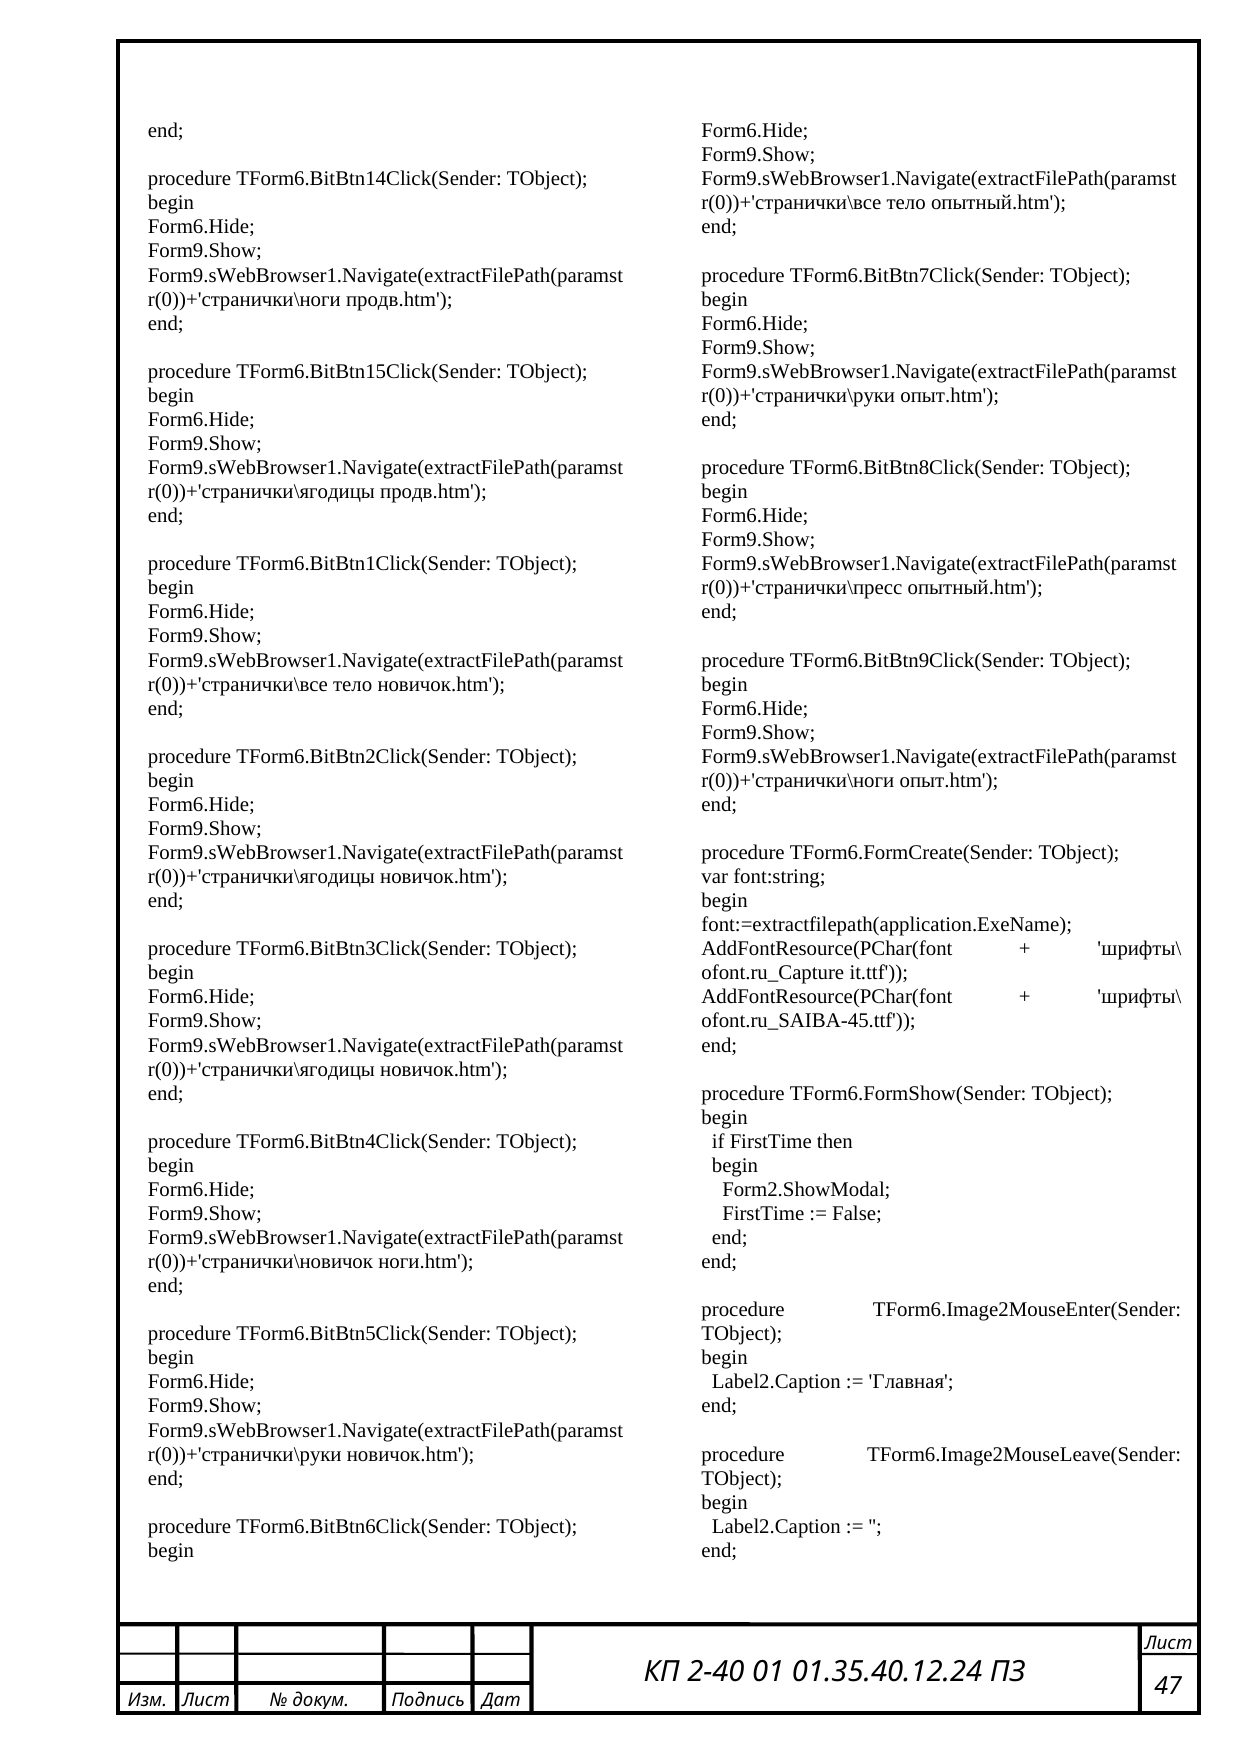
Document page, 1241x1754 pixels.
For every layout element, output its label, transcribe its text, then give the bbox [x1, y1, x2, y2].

text Form9.Show; [148, 238, 627, 262]
text end; [701, 1538, 1181, 1562]
text end; [701, 1225, 1181, 1249]
text end; [148, 311, 627, 335]
text Form9.Show; [701, 527, 1181, 551]
text begin [148, 1153, 627, 1177]
text begin [148, 1345, 627, 1369]
text Form9.Show; [148, 623, 627, 647]
text Form9.sWebBrowser1.Navigate(extractFilePath(paramstr(0))+'странички\новичок ноги.htm'); [148, 1225, 627, 1273]
text var font:string; [701, 864, 1181, 888]
text Form6.Hide; [148, 792, 627, 816]
text Form9.sWebBrowser1.Navigate(extractFilePath(paramstr(0))+'странички\пресс опытный.htm'); [701, 551, 1181, 599]
text Form9.sWebBrowser1.Navigate(extractFilePath(paramstr(0))+'странички\ягодицы продв.htm'); [148, 455, 627, 503]
text Form9.Show; [148, 1393, 627, 1417]
text if FirstTime then [701, 1129, 1181, 1153]
text Form6.Hide; [148, 984, 627, 1008]
text Form6.Hide; [148, 599, 627, 623]
text procedure TForm6.BitBtn5Click(Sender: TObject); [148, 1321, 627, 1345]
text procedure TForm6.FormShow(Sender: TObject); [701, 1081, 1181, 1105]
text Form6.Hide; [701, 311, 1181, 335]
text begin [148, 1538, 627, 1562]
text Form9.sWebBrowser1.Navigate(extractFilePath(paramstr(0))+'странички\все тело опытный.htm'); [701, 166, 1181, 214]
text procedure TForm6.FormCreate(Sender: TObject); [701, 840, 1181, 864]
text Form9.Show; [701, 335, 1181, 359]
text end; [701, 1249, 1181, 1273]
text Form6.Hide; [148, 1177, 627, 1201]
text procedure TForm6.Image2MouseLeave(Sender: TObject); [701, 1442, 1181, 1490]
text begin [701, 1490, 1181, 1514]
text Form6.Hide; [701, 503, 1181, 527]
text end; [701, 407, 1181, 431]
text end; [148, 1466, 627, 1490]
text procedure TForm6.BitBtn7Click(Sender: TObject); [701, 262, 1181, 287]
text end; [701, 792, 1181, 816]
text procedure TForm6.BitBtn6Click(Sender: TObject); [148, 1514, 627, 1538]
text Form9.Show; [148, 431, 627, 455]
text Form9.sWebBrowser1.Navigate(extractFilePath(paramstr(0))+'странички\ягодицы новичок.htm'); [148, 1032, 627, 1081]
text end; [701, 1032, 1181, 1057]
text procedure TForm6.BitBtn15Click(Sender: TObject); [148, 359, 627, 383]
text procedure TForm6.BitBtn9Click(Sender: TObject); [701, 647, 1181, 672]
text begin [148, 190, 627, 214]
text Form9.sWebBrowser1.Navigate(extractFilePath(paramstr(0))+'странички\ноги опыт.htm'); [701, 744, 1181, 792]
text Form9.Show; [148, 1201, 627, 1225]
text Form9.Show; [148, 816, 627, 840]
text Form6.Hide; [701, 696, 1181, 720]
text Form9.sWebBrowser1.Navigate(extractFilePath(paramstr(0))+'странички\все тело новичок.htm'); [148, 647, 627, 696]
text end; [148, 118, 627, 142]
text Label2.Caption := ''; [701, 1514, 1181, 1538]
text begin [148, 768, 627, 792]
text Form9.Show; [701, 720, 1181, 744]
text procedure TForm6.BitBtn2Click(Sender: TObject); [148, 744, 627, 768]
text procedure TForm6.BitBtn4Click(Sender: TObject); [148, 1129, 627, 1153]
text Form9.Show; [148, 1008, 627, 1032]
text end; [148, 503, 627, 527]
text end; [701, 1393, 1181, 1417]
text Form6.Hide; [148, 1369, 627, 1393]
text procedure TForm6.BitBtn14Click(Sender: TObject); [148, 166, 627, 190]
text begin [148, 960, 627, 984]
text procedure TForm6.BitBtn3Click(Sender: TObject); [148, 936, 627, 960]
text begin [701, 672, 1181, 696]
text begin [701, 479, 1181, 503]
text AddFontResource(PChar(font + 'шрифты\ofont.ru_SAIBA-45.ttf')); [701, 984, 1181, 1032]
text Form9.sWebBrowser1.Navigate(extractFilePath(paramstr(0))+'странички\ноги продв.htm'); [148, 262, 627, 311]
text Form9.sWebBrowser1.Navigate(extractFilePath(paramstr(0))+'странички\руки новичок.htm'); [148, 1417, 627, 1466]
text Form6.Hide; [148, 407, 627, 431]
text begin [701, 1153, 1181, 1177]
text end; [148, 888, 627, 912]
text Form6.Hide; [148, 214, 627, 238]
text Form9.sWebBrowser1.Navigate(extractFilePath(paramstr(0))+'странички\ягодицы новичок.htm'); [148, 840, 627, 888]
text end; [148, 1273, 627, 1297]
text Form9.Show; [701, 142, 1181, 166]
text Form2.ShowModal; [701, 1177, 1181, 1201]
text end; [701, 599, 1181, 623]
text end; [701, 214, 1181, 238]
text procedure TForm6.Image2MouseEnter(Sender: TObject); [701, 1297, 1181, 1345]
text Form9.sWebBrowser1.Navigate(extractFilePath(paramstr(0))+'странички\руки опыт.htm'); [701, 359, 1181, 407]
text begin [148, 575, 627, 599]
text end; [148, 1081, 627, 1105]
text AddFontResource(PChar(font + 'шрифты\ofont.ru_Capture it.ttf')); [701, 936, 1181, 984]
text begin [701, 1105, 1181, 1129]
text Form6.Hide; [701, 118, 1181, 142]
text procedure TForm6.BitBtn8Click(Sender: TObject); [701, 455, 1181, 479]
text procedure TForm6.BitBtn1Click(Sender: TObject); [148, 551, 627, 575]
text begin [701, 888, 1181, 912]
text font:=extractfilepath(application.ExeName); [701, 912, 1181, 936]
text begin [701, 287, 1181, 311]
text Label2.Caption := 'Главная'; [701, 1369, 1181, 1393]
text end; [148, 696, 627, 720]
text FirstTime := False; [701, 1201, 1181, 1225]
text begin [148, 383, 627, 407]
text begin [701, 1345, 1181, 1369]
